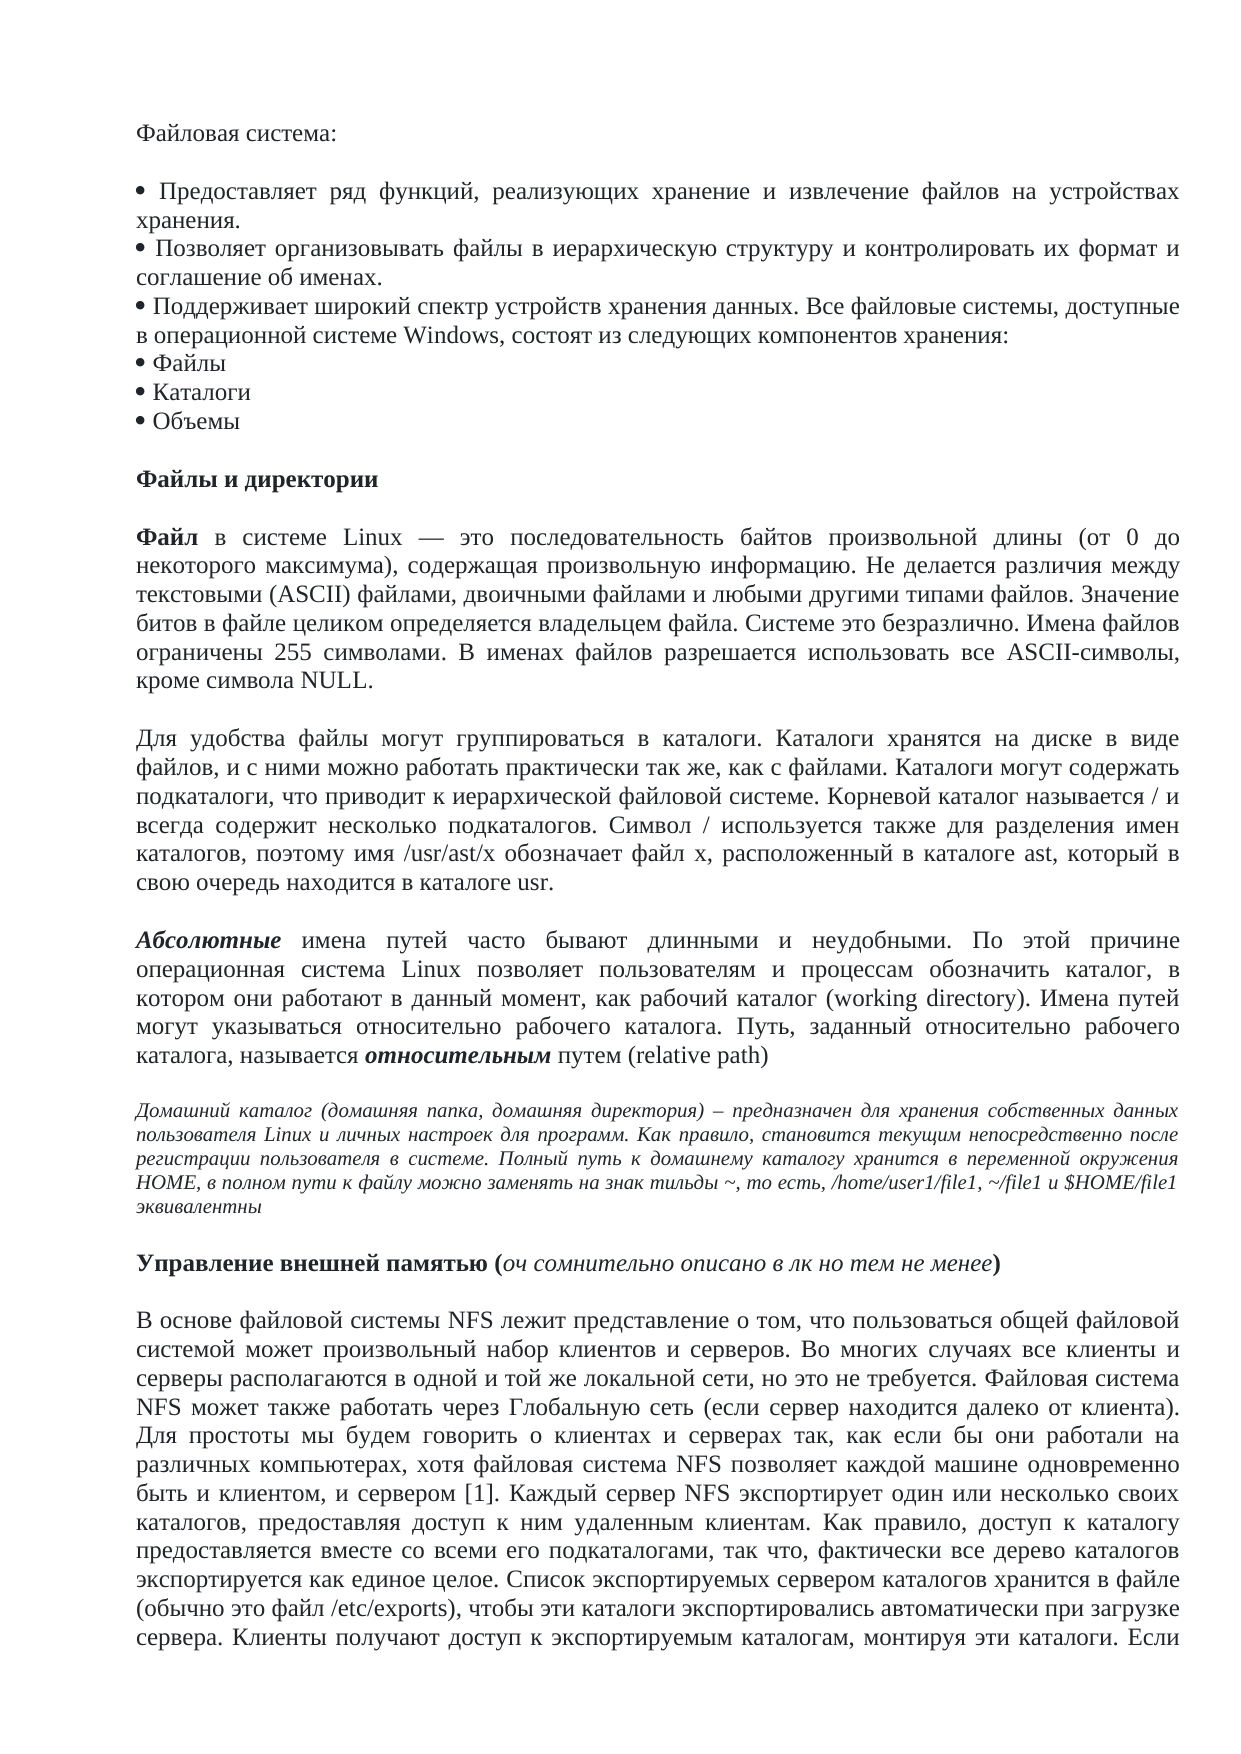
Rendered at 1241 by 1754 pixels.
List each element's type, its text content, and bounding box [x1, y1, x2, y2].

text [136, 1306, 1181, 1651]
text Домашний каталог (домашняя папка, домашняя директория) – предназначен для хранения собственных данных пользователя Linux и личных настроек для программ. Как правило, становится текущим непосредственно после регистрации пользователя в системе. Полный путь к домашнему каталогу хранится в переменной окружения HOME, в полном пути к файлу можно заменять на знак тильды ~, то есть, /home/user1/file1, ~/file1 и $HOME/file1 эквивалентны [136, 1098, 1181, 1218]
text Файлы [136, 348, 1181, 377]
text Для удобства файлы могут группироваться в каталоги. Каталоги хранятся на диске в виде файлов, и с ними можно работать практически так же, как с файлами. Каталоги могут содержать подкаталоги, что приводит к иерархической файловой системе. Корневой каталог называется / и всегда содержит несколько подкаталогов. Символ / используется также для разделения имен каталогов, поэтому имя /usr/ast/x обозначает файл x, расположенный в каталоге ast, который в свою очередь находится в каталоге usr. [136, 723, 1181, 896]
text Каталоги [136, 377, 1181, 406]
text Объемы [136, 406, 1181, 435]
text Файл в системе Linux — это последовательность байтов произвольной длины (от 0 до некоторого максимума), содержащая произвольную информацию. Не делается различия между текстовыми (ASCII) файлами, двоичными файлами и любыми другими типами файлов. Значение битов в файле целиком определяется владельцем файла. Системе это безразлично. Имена файлов ограничены 255 символами. В именах файлов разрешается использовать все ASCII-символы, кроме символа NULL. [136, 522, 1181, 694]
text Позволяет организовывать файлы в иерархическую структуру и контролировать их формат и соглашение об именах. [136, 233, 1181, 291]
text Поддерживает широкий спектр устройств хранения данных. Все файловые системы, доступные в операционной системе Windows, состоят из следующих компонентов хранения: [136, 291, 1181, 348]
text Файлы и директории [136, 464, 1181, 493]
text Управление внешней памятью (оч сомнительно описано в лк но тем не менее) [136, 1248, 1181, 1276]
text Абсолютные имена путей часто бывают длинными и неудобными. По этой причине операционная система Linux позволяет пользователям и процессам обозначить каталог, в котором они работают в данный момент, как рабочий каталог (working directory). Имена путей могут указываться относительно рабочего каталога. Путь, заданный относительно рабочего каталога, называется относительным путем (relative path) [136, 925, 1181, 1069]
text Файловая система: [136, 118, 1181, 147]
text Предоставляет ряд функций, реализующих хранение и извлечение файлов на устройствах хранения. [136, 176, 1181, 233]
